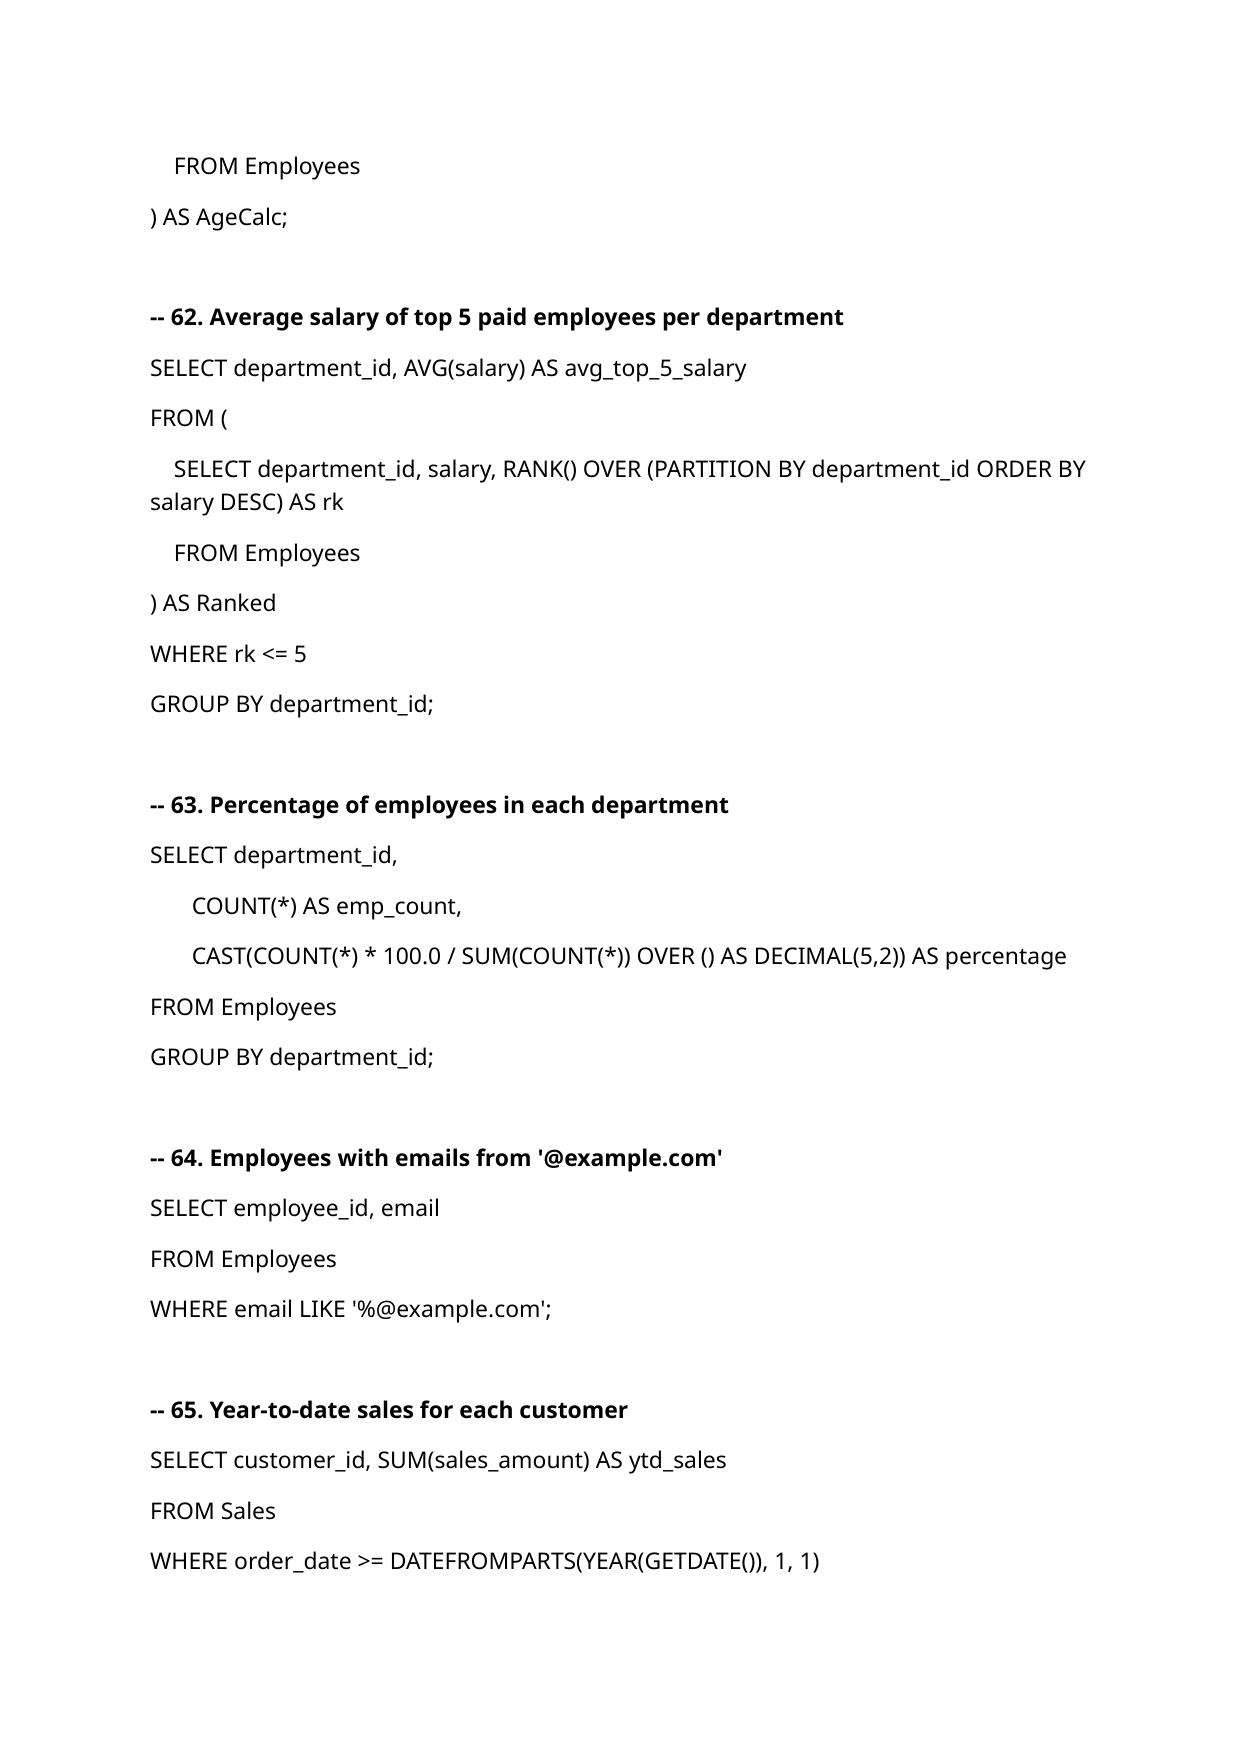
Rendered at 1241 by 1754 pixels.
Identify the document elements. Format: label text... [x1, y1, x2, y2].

text ) AS Ranked [150, 587, 1090, 618]
text WHERE email LIKE '%@example.com'; [150, 1293, 1090, 1324]
text -- 65. Year-to-date sales for each customer [150, 1394, 1090, 1425]
text FROM Employees [150, 537, 1090, 568]
text FROM Employees [150, 150, 1090, 181]
text SELECT customer_id, SUM(sales_amount) AS ytd_sales [150, 1444, 1090, 1475]
text SELECT department_id, AVG(salary) AS avg_top_5_salary [150, 352, 1090, 383]
text COUNT(*) AS emp_count, [150, 889, 1090, 921]
text SELECT department_id, salary, RANK() OVER (PARTITION BY department_id ORDER BY salary DESC) AS rk [150, 452, 1090, 517]
text FROM Sales [150, 1494, 1090, 1526]
text -- 64. Employees with emails from '@example.com' [150, 1142, 1090, 1173]
text SELECT department_id, [150, 839, 1090, 870]
text FROM Employees [150, 990, 1090, 1022]
text CAST(COUNT(*) * 100.0 / SUM(COUNT(*)) OVER () AS DECIMAL(5,2)) AS percentage [150, 940, 1090, 971]
text WHERE order_date >= DATEFROMPARTS(YEAR(GETDATE()), 1, 1) [150, 1545, 1090, 1576]
text GROUP BY department_id; [150, 1041, 1090, 1072]
text GROUP BY department_id; [150, 688, 1090, 719]
text SELECT employee_id, email [150, 1192, 1090, 1223]
text -- 63. Percentage of employees in each department [150, 789, 1090, 820]
text FROM ( [150, 402, 1090, 433]
text ) AS AgeCalc; [150, 200, 1090, 232]
text FROM Employees [150, 1242, 1090, 1274]
text WHERE rk <= 5 [150, 637, 1090, 669]
text -- 62. Average salary of top 5 paid employees per department [150, 301, 1090, 332]
